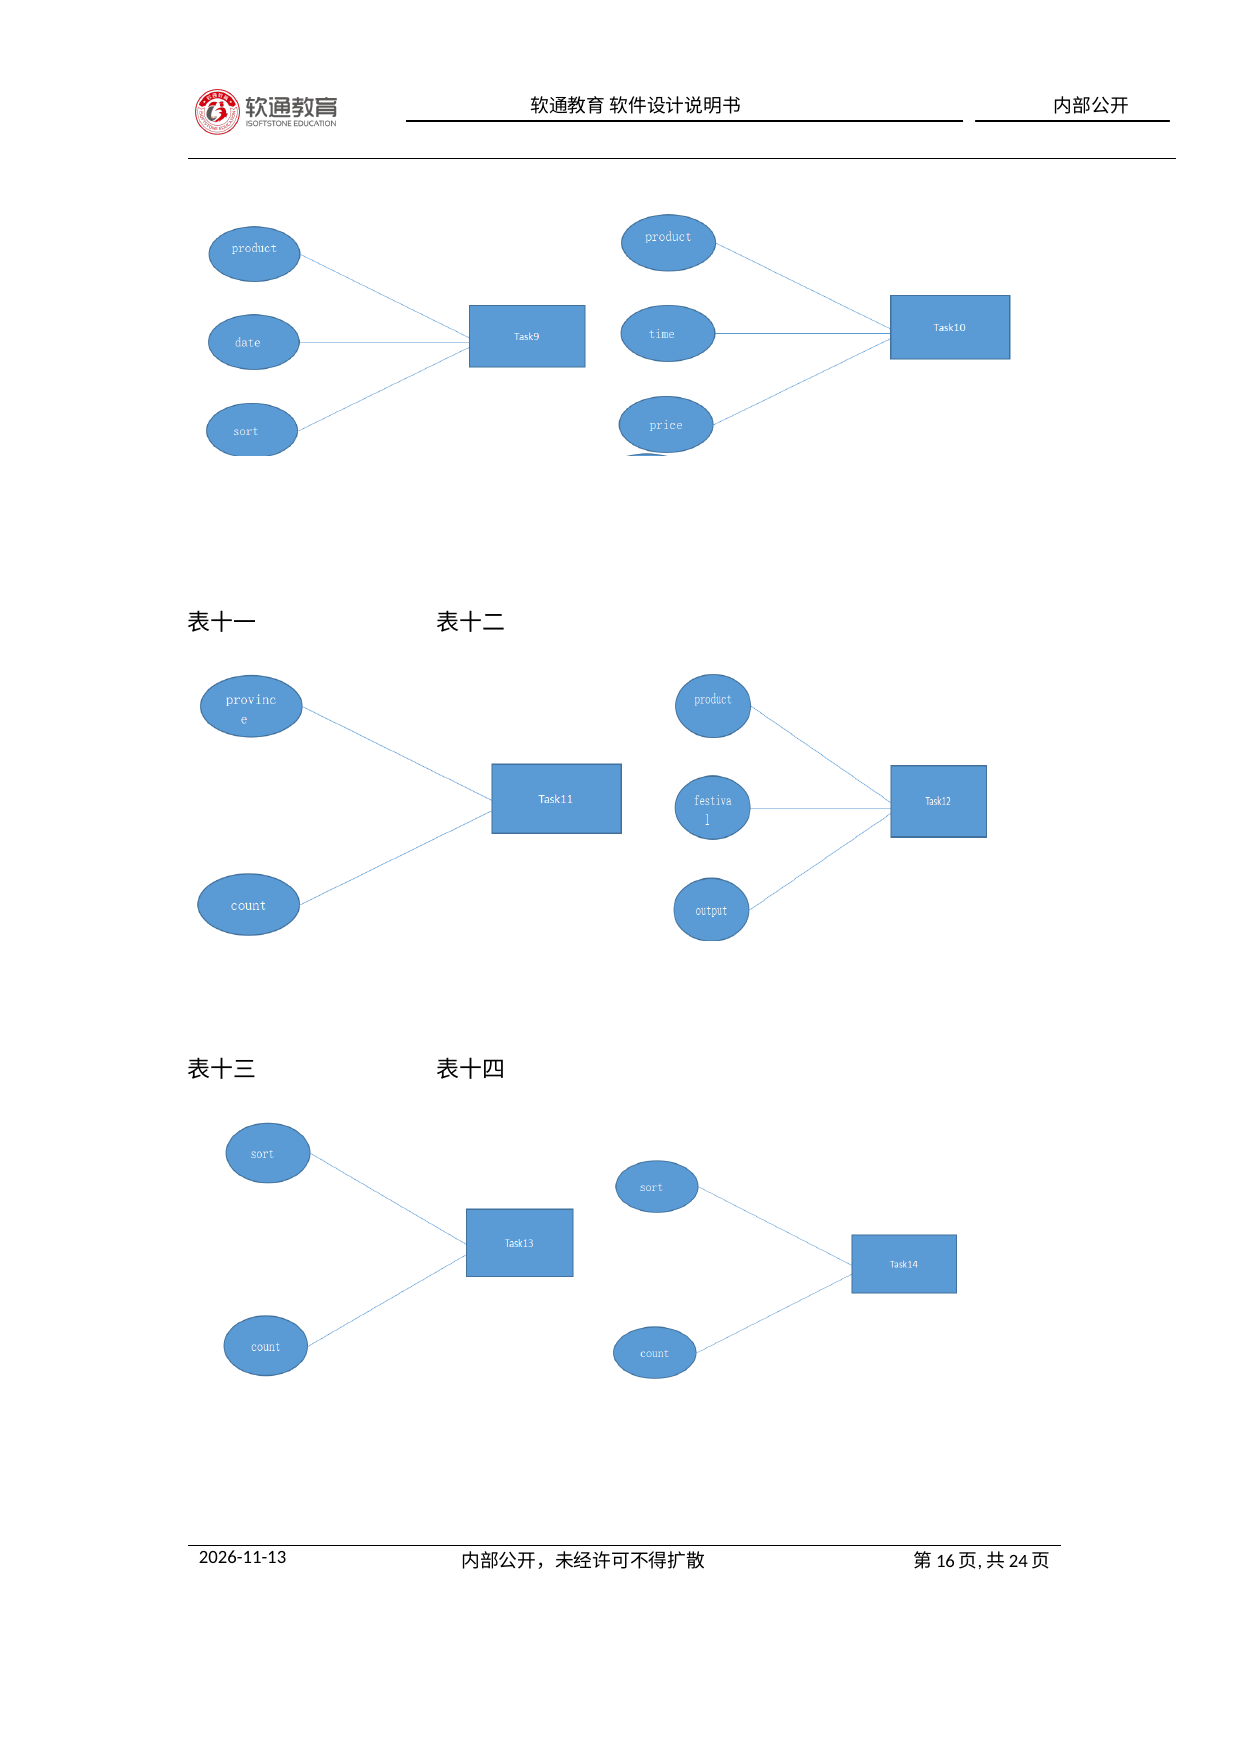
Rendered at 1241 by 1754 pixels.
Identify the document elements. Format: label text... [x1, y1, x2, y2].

picture [187, 1119, 967, 1380]
picture [187, 672, 626, 941]
text 表十一 表十二 [187, 588, 1053, 653]
picture [630, 672, 1019, 941]
picture [193, 88, 339, 136]
text 表十三 表十四 [187, 1035, 1053, 1100]
picture [187, 206, 1018, 456]
